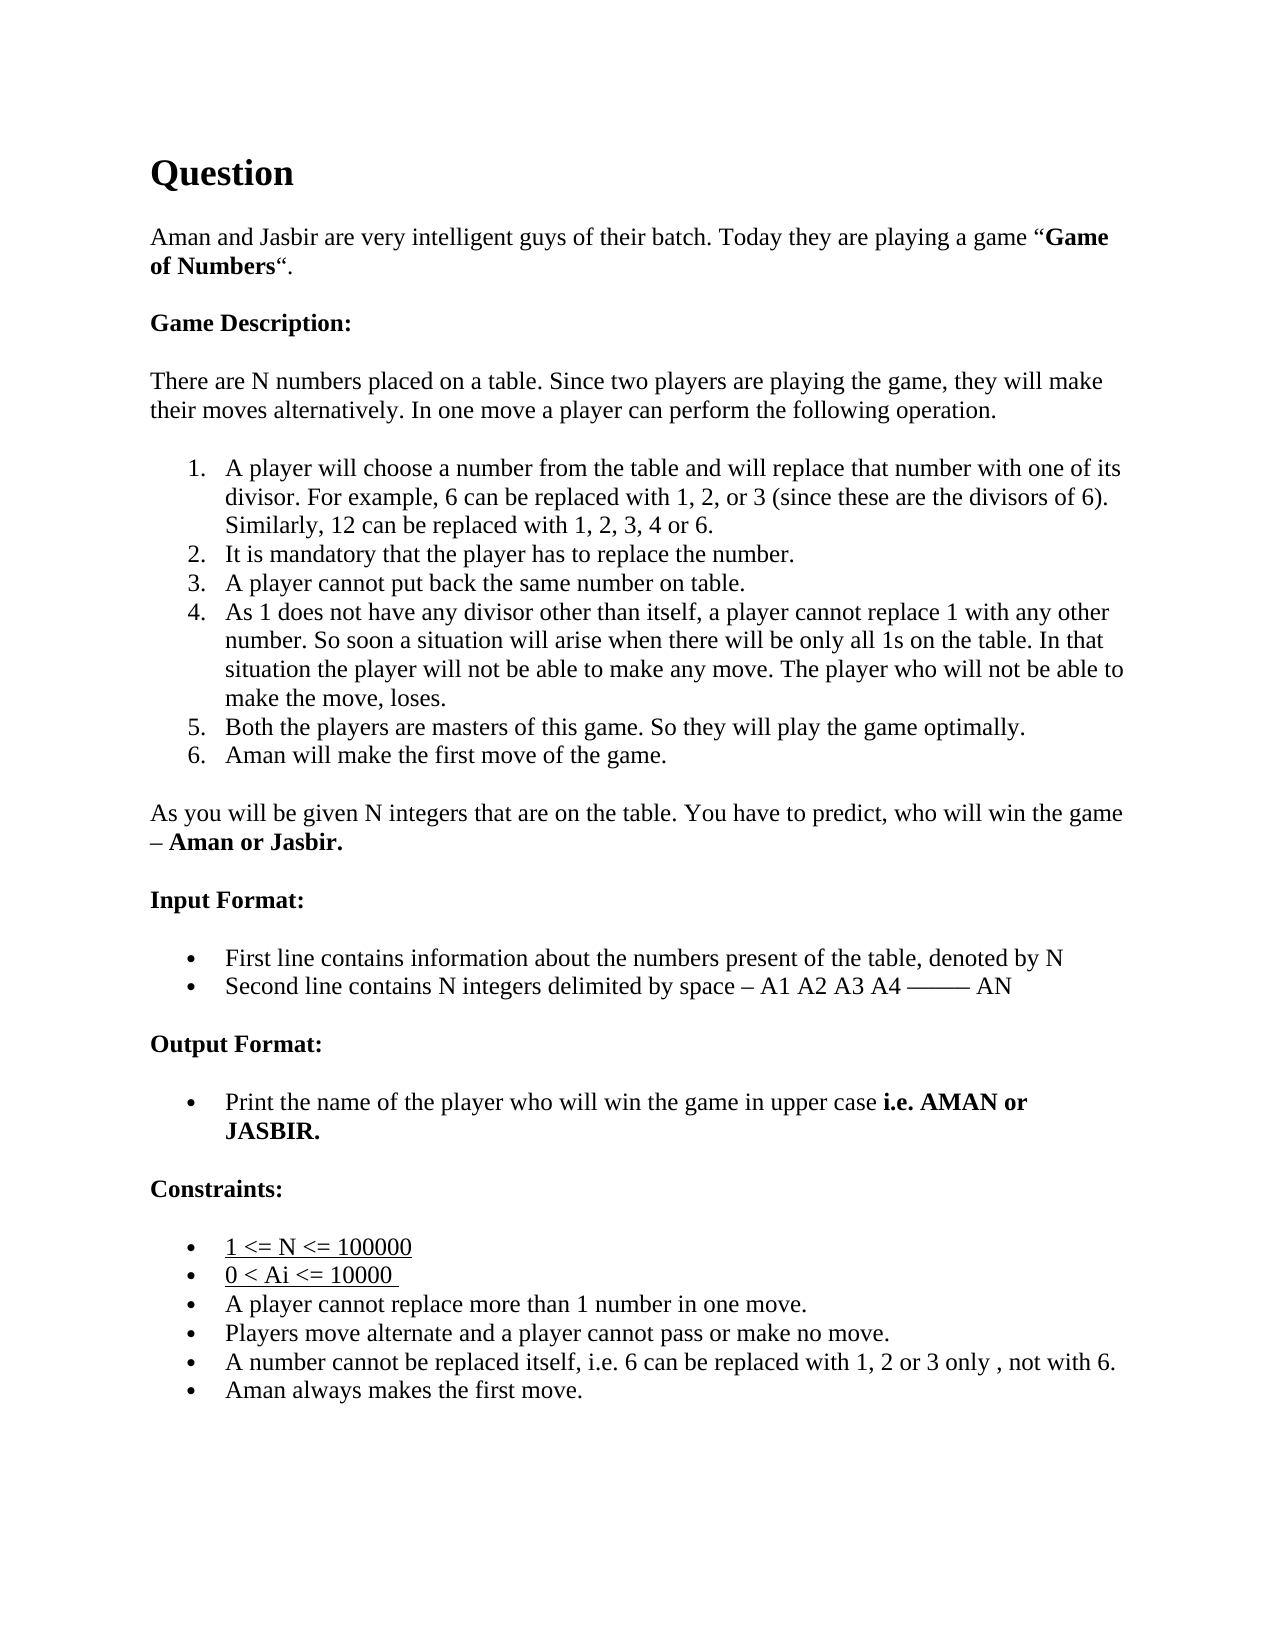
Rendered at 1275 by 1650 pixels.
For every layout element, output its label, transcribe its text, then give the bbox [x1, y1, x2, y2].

text Question [150, 150, 1125, 193]
list Print the name of the player who will win the game in upper case i.e. AMAN or JASBIR. [187, 1087, 1125, 1145]
list Aman will make the first move of the game. [187, 741, 1125, 769]
text As you will be given N integers that are on the table. You have to predict, who will win the game – Aman or Jasbir. Input Format: [150, 798, 1125, 913]
text Constraints: [150, 1174, 1125, 1203]
list 1 <= N <= 100000 [187, 1232, 1125, 1261]
text There are N numbers placed on a table. Since two players are playing the game, they will make their moves alternatively. In one move a player can perform the following operation. [150, 366, 1125, 424]
text Aman and Jasbir are very intelligent guys of their batch. Today they are playing a game “Game of Numbers“. Game Description: [150, 222, 1125, 337]
list It is mandatory that the player has to replace the number. [187, 539, 1125, 568]
list As 1 does not have any divisor other than itself, a player cannot replace 1 with any other number. So soon a situation will arise when there will be only all 1s on the table. In that situation the player will not be able to make any move. The player who will not be able to make the move, loses. [187, 597, 1125, 712]
list A player will choose a number from the table and will replace that number with one of its divisor. For example, 6 can be replaced with 1, 2, or 3 (since these are the divisors of 6). Similarly, 12 can be replaced with 1, 2, 3, 4 or 6. [187, 453, 1125, 539]
text Output Format: [150, 1029, 1125, 1058]
list Both the players are masters of this game. So they will play the game optimally. [187, 712, 1125, 741]
list Players move alternate and a player cannot pass or make no move. [187, 1318, 1125, 1347]
list A player cannot put back the same number on table. [187, 568, 1125, 597]
list A player cannot replace more than 1 number in one move. [187, 1289, 1125, 1318]
list A number cannot be replaced itself, i.e. 6 can be replaced with 1, 2 or 3 only , not with 6. [187, 1347, 1125, 1376]
list Aman always makes the first move. [187, 1376, 1125, 1404]
list First line contains information about the numbers present of the table, denoted by N [187, 943, 1125, 971]
list 0 < Ai <= 10000 [187, 1261, 1125, 1289]
list Second line contains N integers delimited by space – A1 A2 A3 A4 ——– AN [187, 971, 1125, 1000]
